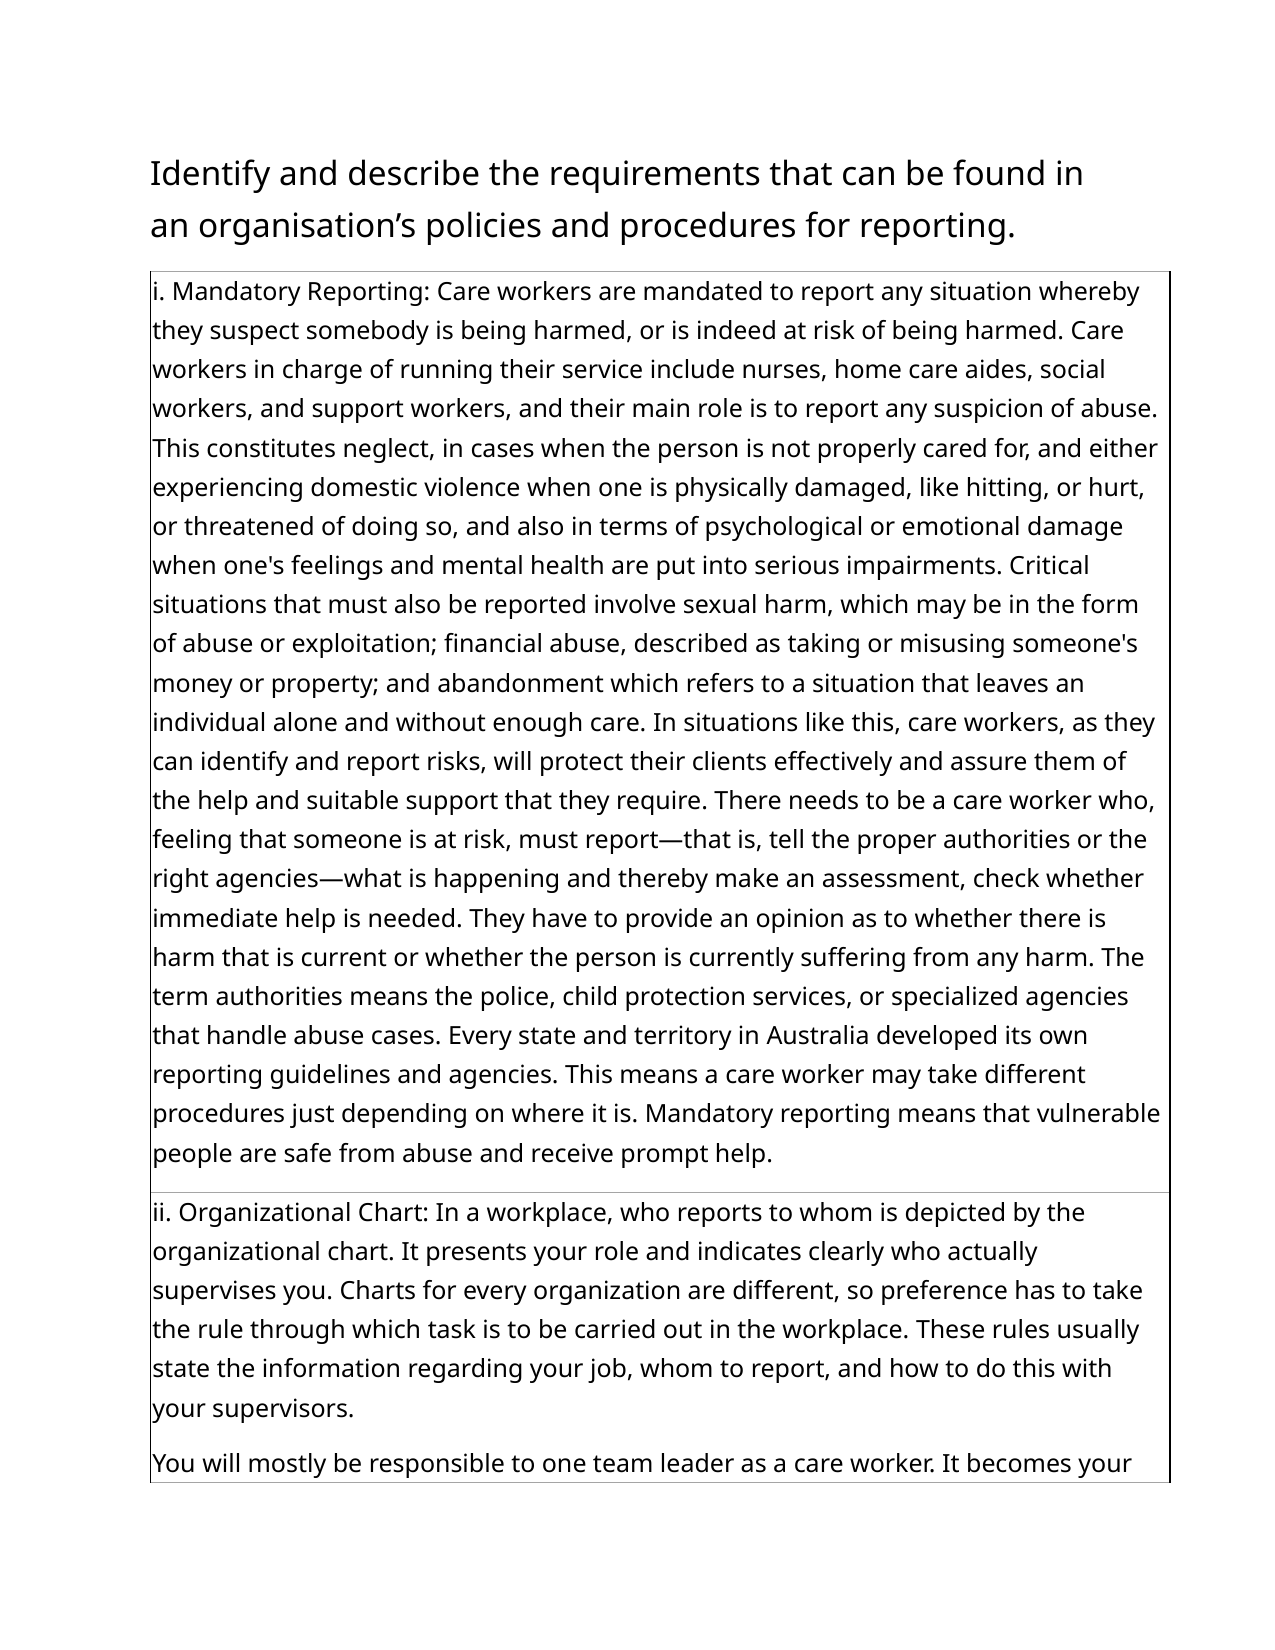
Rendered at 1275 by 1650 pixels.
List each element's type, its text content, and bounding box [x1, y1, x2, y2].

text Identify and describe the requirements that can be found in an organisation’s policies and procedures for reporting. [150, 150, 1125, 248]
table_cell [151, 1193, 1169, 1482]
table_header i. Mandatory Reporting: Care workers are mandated to report any situation whereby they suspect somebody is being harmed, or is indeed at risk of being harmed. Care workers in charge of running their service include nurses, home care aides, social workers, and support workers, and their main role is to report any suspicion of abuse. This constitutes neglect, in cases when the person is not properly cared for, and either experiencing domestic violence when one is physically damaged, like hitting, or hurt, or threatened of doing so, and also in terms of psychological or emotional damage when one's feelings and mental health are put into serious impairments. Critical situations that must also be reported involve sexual harm, which may be in the form of abuse or exploitation; financial abuse, described as taking or misusing someone's money or property; and abandonment which refers to a situation that leaves an individual alone and without enough care. In situations like this, care workers, as they can identify and report risks, will protect their clients effectively and assure them of the help and suitable support that they require. There needs to be a care worker who, feeling that someone is at risk, must report—that is, tell the proper authorities or the right agencies—what is happening and thereby make an assessment, check whether immediate help is needed. They have to provide an opinion as to whether there is harm that is current or whether the person is currently suffering from any harm. The term authorities means the police, child protection services, or specialized agencies that handle abuse cases. Every state and territory in Australia developed its own reporting guidelines and agencies. This means a care worker may take different procedures just depending on where it is. Mandatory reporting means that vulnerable people are safe from abuse and receive prompt help. [151, 272, 1169, 1192]
